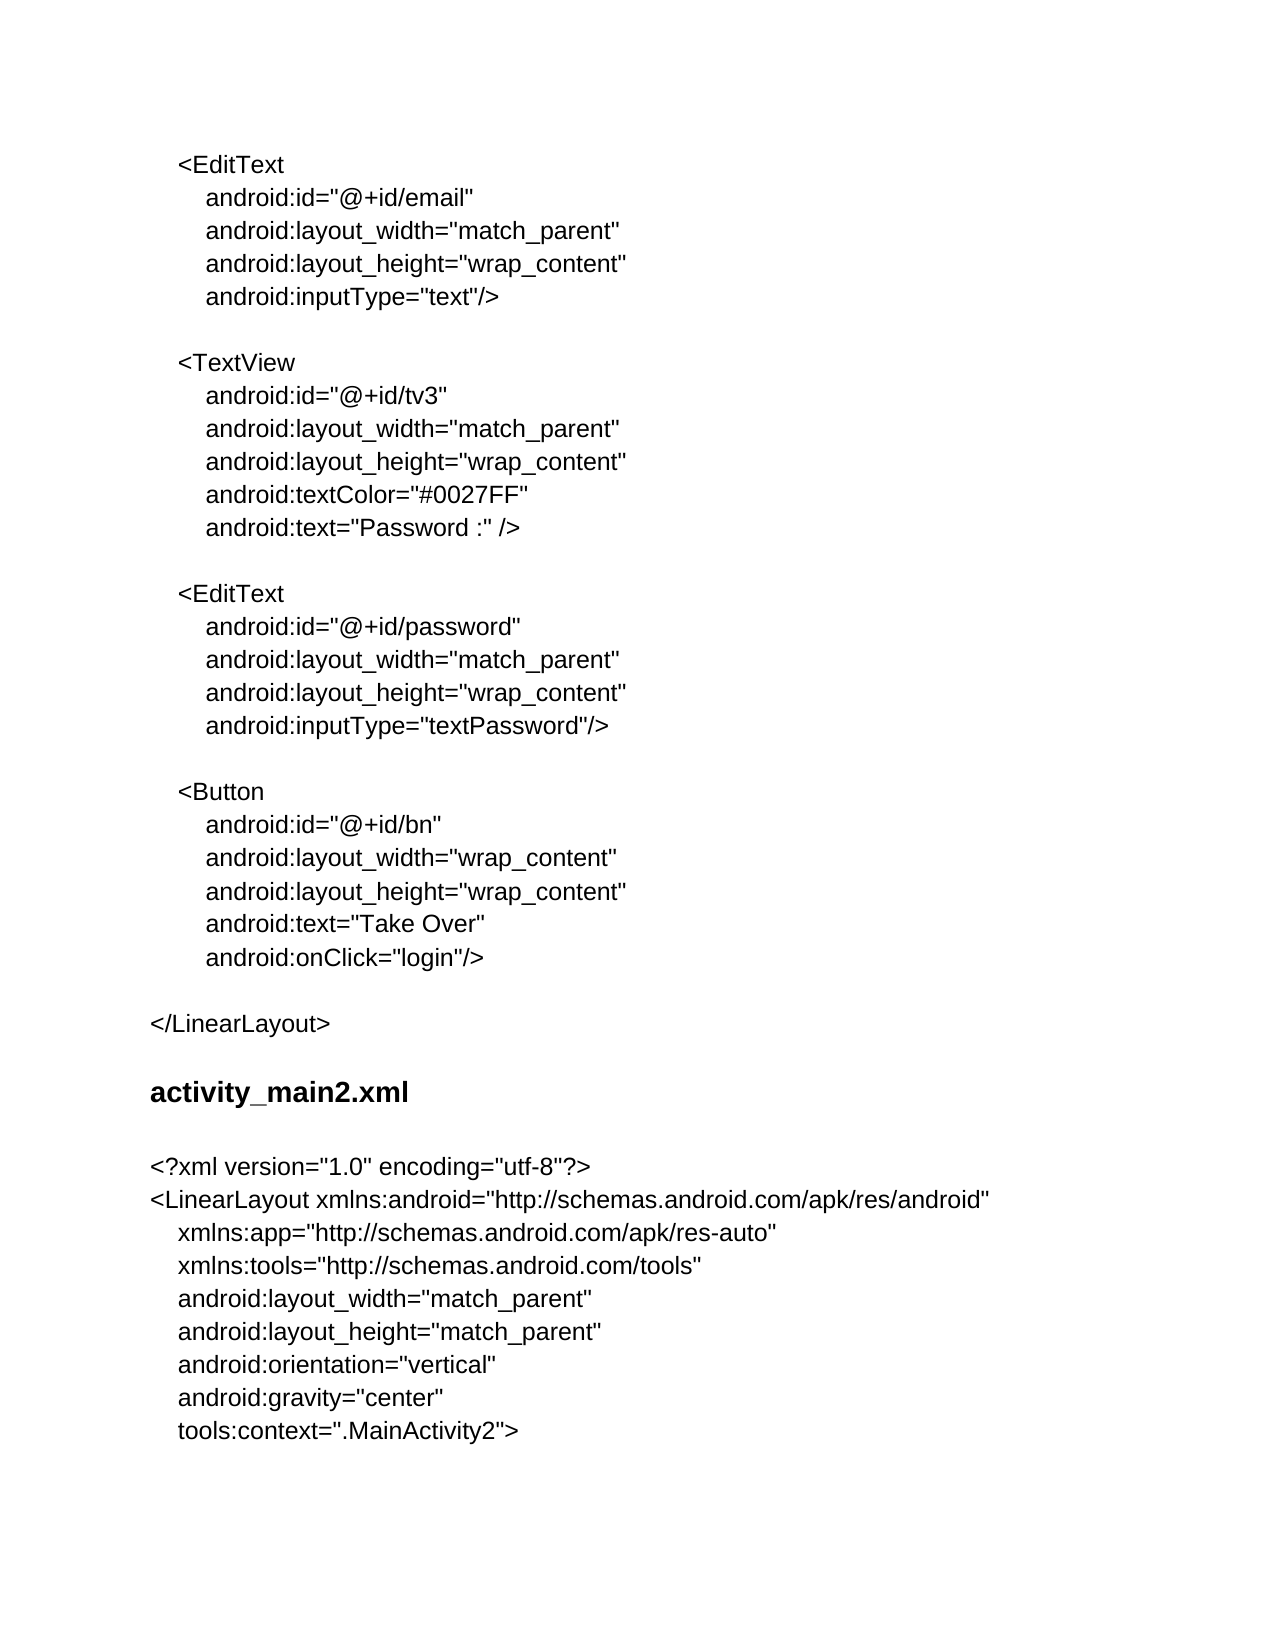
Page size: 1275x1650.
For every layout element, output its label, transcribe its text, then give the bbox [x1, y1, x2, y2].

text android:id="@+id/password" [150, 612, 1125, 641]
text android:id="@+id/email" [150, 183, 1125, 212]
text android:layout_width="wrap_content" [150, 843, 1125, 872]
text android:layout_height="wrap_content" [150, 447, 1125, 476]
text android:layout_width="match_parent" [150, 1284, 1125, 1312]
text <TextView [150, 348, 1125, 377]
text <LinearLayout xmlns:android="http://schemas.android.com/apk/res/android" [150, 1185, 1125, 1213]
text android:gravity="center" [150, 1383, 1125, 1412]
text android:textColor="#0027FF" [150, 480, 1125, 509]
text activity_main2.xml [150, 1074, 1125, 1108]
text xmlns:app="http://schemas.android.com/apk/res-auto" [150, 1218, 1125, 1246]
text android:layout_height="match_parent" [150, 1317, 1125, 1346]
text </LinearLayout> [150, 1008, 1125, 1037]
text android:layout_width="match_parent" [150, 216, 1125, 245]
text android:layout_height="wrap_content" [150, 249, 1125, 278]
text android:id="@+id/tv3" [150, 381, 1125, 410]
text android:inputType="text"/> [150, 282, 1125, 311]
text android:layout_height="wrap_content" [150, 678, 1125, 707]
text xmlns:tools="http://schemas.android.com/tools" [150, 1251, 1125, 1279]
text android:layout_height="wrap_content" [150, 876, 1125, 905]
text android:layout_width="match_parent" [150, 645, 1125, 674]
text android:text="Take Over" [150, 909, 1125, 938]
text <EditText [150, 150, 1125, 179]
text <Button [150, 777, 1125, 806]
text android:orientation="vertical" [150, 1350, 1125, 1378]
text android:id="@+id/bn" [150, 810, 1125, 839]
text android:onClick="login"/> [150, 942, 1125, 971]
text android:inputType="textPassword"/> [150, 711, 1125, 740]
text <EditText [150, 579, 1125, 608]
text android:text="Password :" /> [150, 513, 1125, 542]
text <?xml version="1.0" encoding="utf-8"?> [150, 1152, 1125, 1180]
text android:layout_width="match_parent" [150, 414, 1125, 443]
text tools:context=".MainActivity2"> [150, 1416, 1125, 1444]
